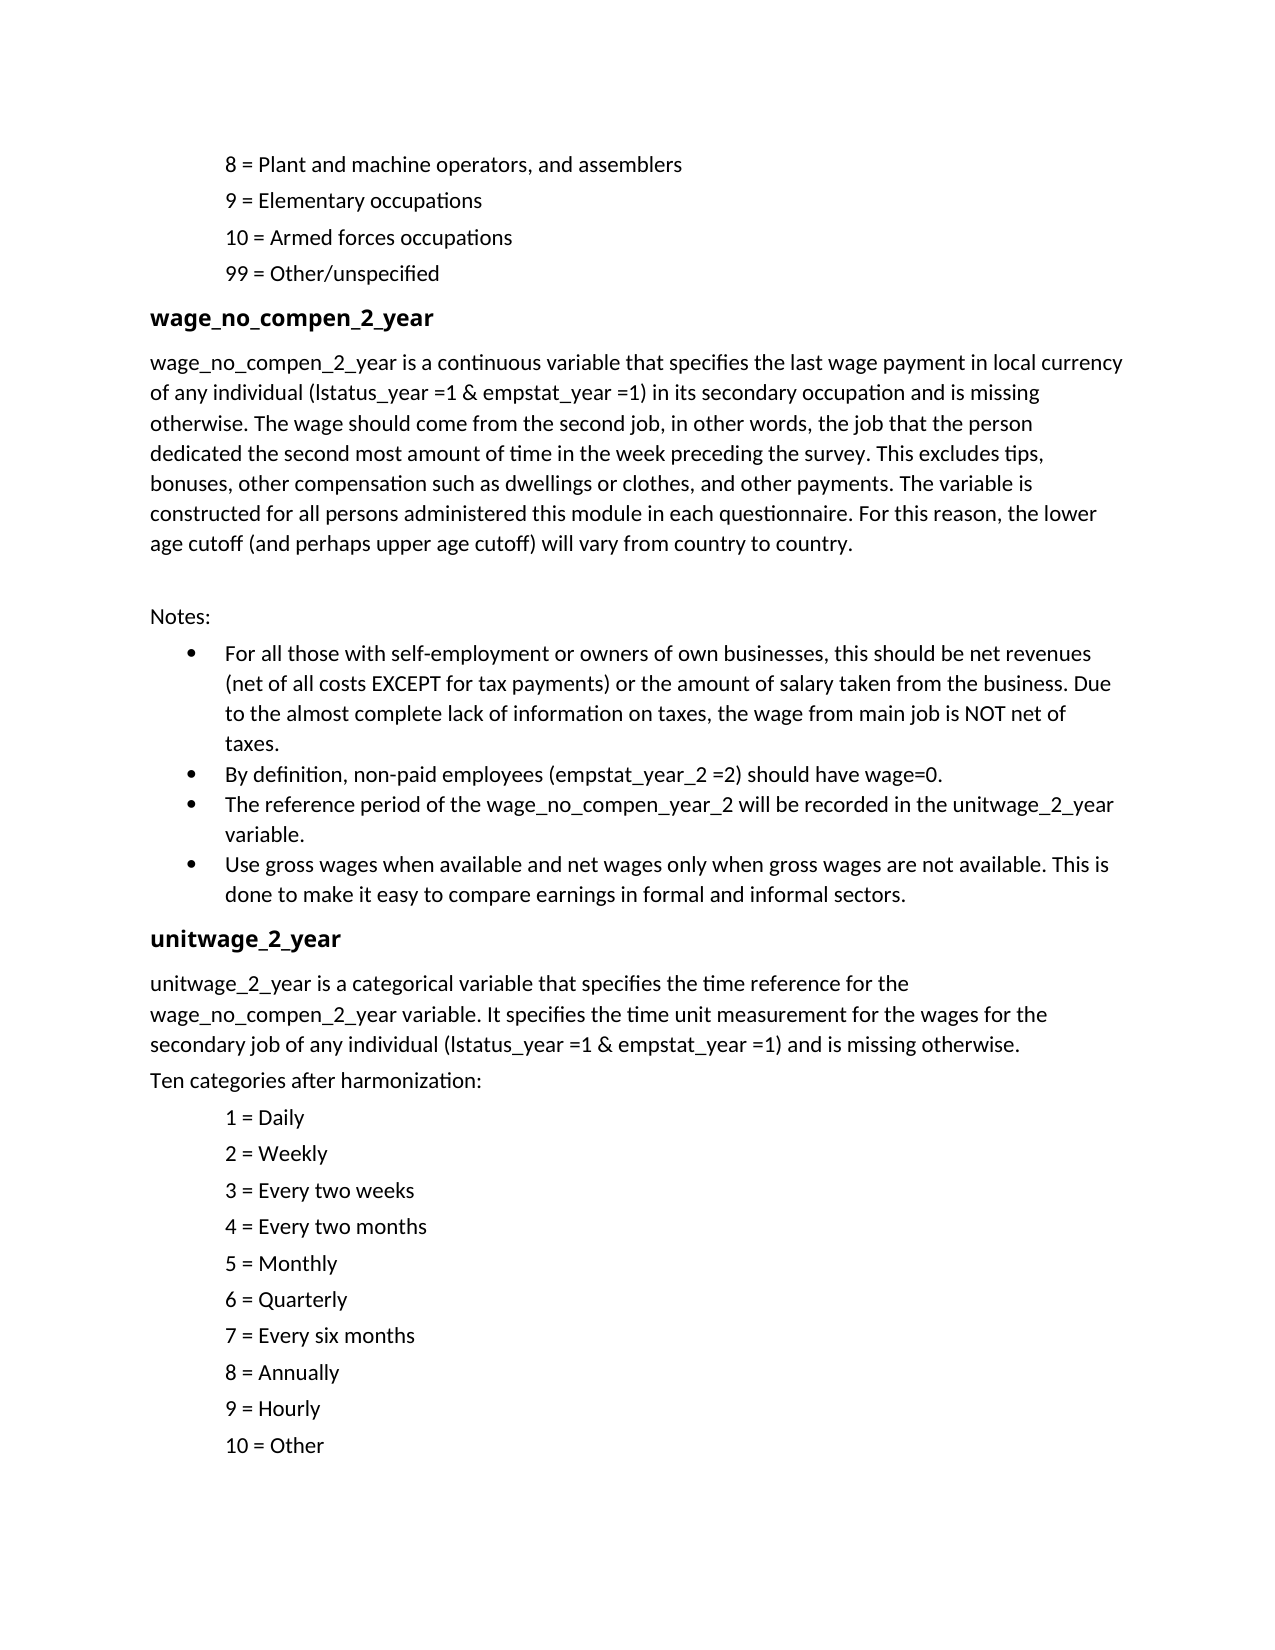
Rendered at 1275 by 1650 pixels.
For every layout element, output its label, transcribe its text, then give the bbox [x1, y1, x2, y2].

text unitwage_2_year is a categorical variable that specifies the time reference for the wage_no_compen_2_year variable. It specifies the time unit measurement for the wages for the secondary job of any individual (lstatus_year =1 & empstat_year =1) and is missing otherwise. [150, 969, 1125, 1058]
text 9 = Elementary occupations [225, 186, 1125, 214]
list Use gross wages when available and net wages only when gross wages are not available. This is done to make it easy to compare earnings in formal and informal sectors. [187, 850, 1125, 909]
text 3 = Every two weeks [225, 1176, 1125, 1204]
text wage_no_compen_2_year is a continuous variable that specifies the last wage payment in local currency of any individual (lstatus_year =1 & empstat_year =1) in its secondary occupation and is missing otherwise. The wage should come from the second job, in other words, the job that the person dedicated the second most amount of time in the week preceding the survey. This excludes tips, bonuses, other compensation such as dwellings or clothes, and other payments. The variable is constructed for all persons administered this module in each questionnaire. For this reason, the lower age cutoff (and perhaps upper age cutoff) will vary from country to country. [150, 348, 1125, 558]
text 2 = Weekly [225, 1139, 1125, 1167]
text 9 = Hourly [225, 1394, 1125, 1423]
list By definition, non-paid employees (empstat_year_2 =2) should have wage=0. [187, 760, 1125, 788]
text 4 = Every two months [225, 1212, 1125, 1240]
text 8 = Plant and machine operators, and assemblers [225, 150, 1125, 178]
text Notes: [150, 602, 1125, 631]
text 99 = Other/unspecified [225, 259, 1125, 287]
subtitle unitwage_2_year [150, 923, 1125, 954]
text 8 = Annually [225, 1358, 1125, 1386]
list The reference period of the wage_no_compen_year_2 will be recorded in the unitwage_2_year variable. [187, 790, 1125, 848]
text 6 = Quarterly [225, 1285, 1125, 1313]
text 1 = Daily [225, 1103, 1125, 1131]
text 10 = Other [225, 1431, 1125, 1459]
list For all those with self-employment or owners of own businesses, this should be net revenues (net of all costs EXCEPT for tax payments) or the amount of salary taken from the business. Due to the almost complete lack of information on taxes, the wage from main job is NOT net of taxes. [187, 639, 1125, 758]
text Ten categories after harmonization: [150, 1066, 1125, 1094]
text 5 = Monthly [225, 1249, 1125, 1277]
text 7 = Every six months [225, 1322, 1125, 1350]
text 10 = Armed forces occupations [225, 223, 1125, 251]
subtitle wage_no_compen_2_year [150, 302, 1125, 333]
